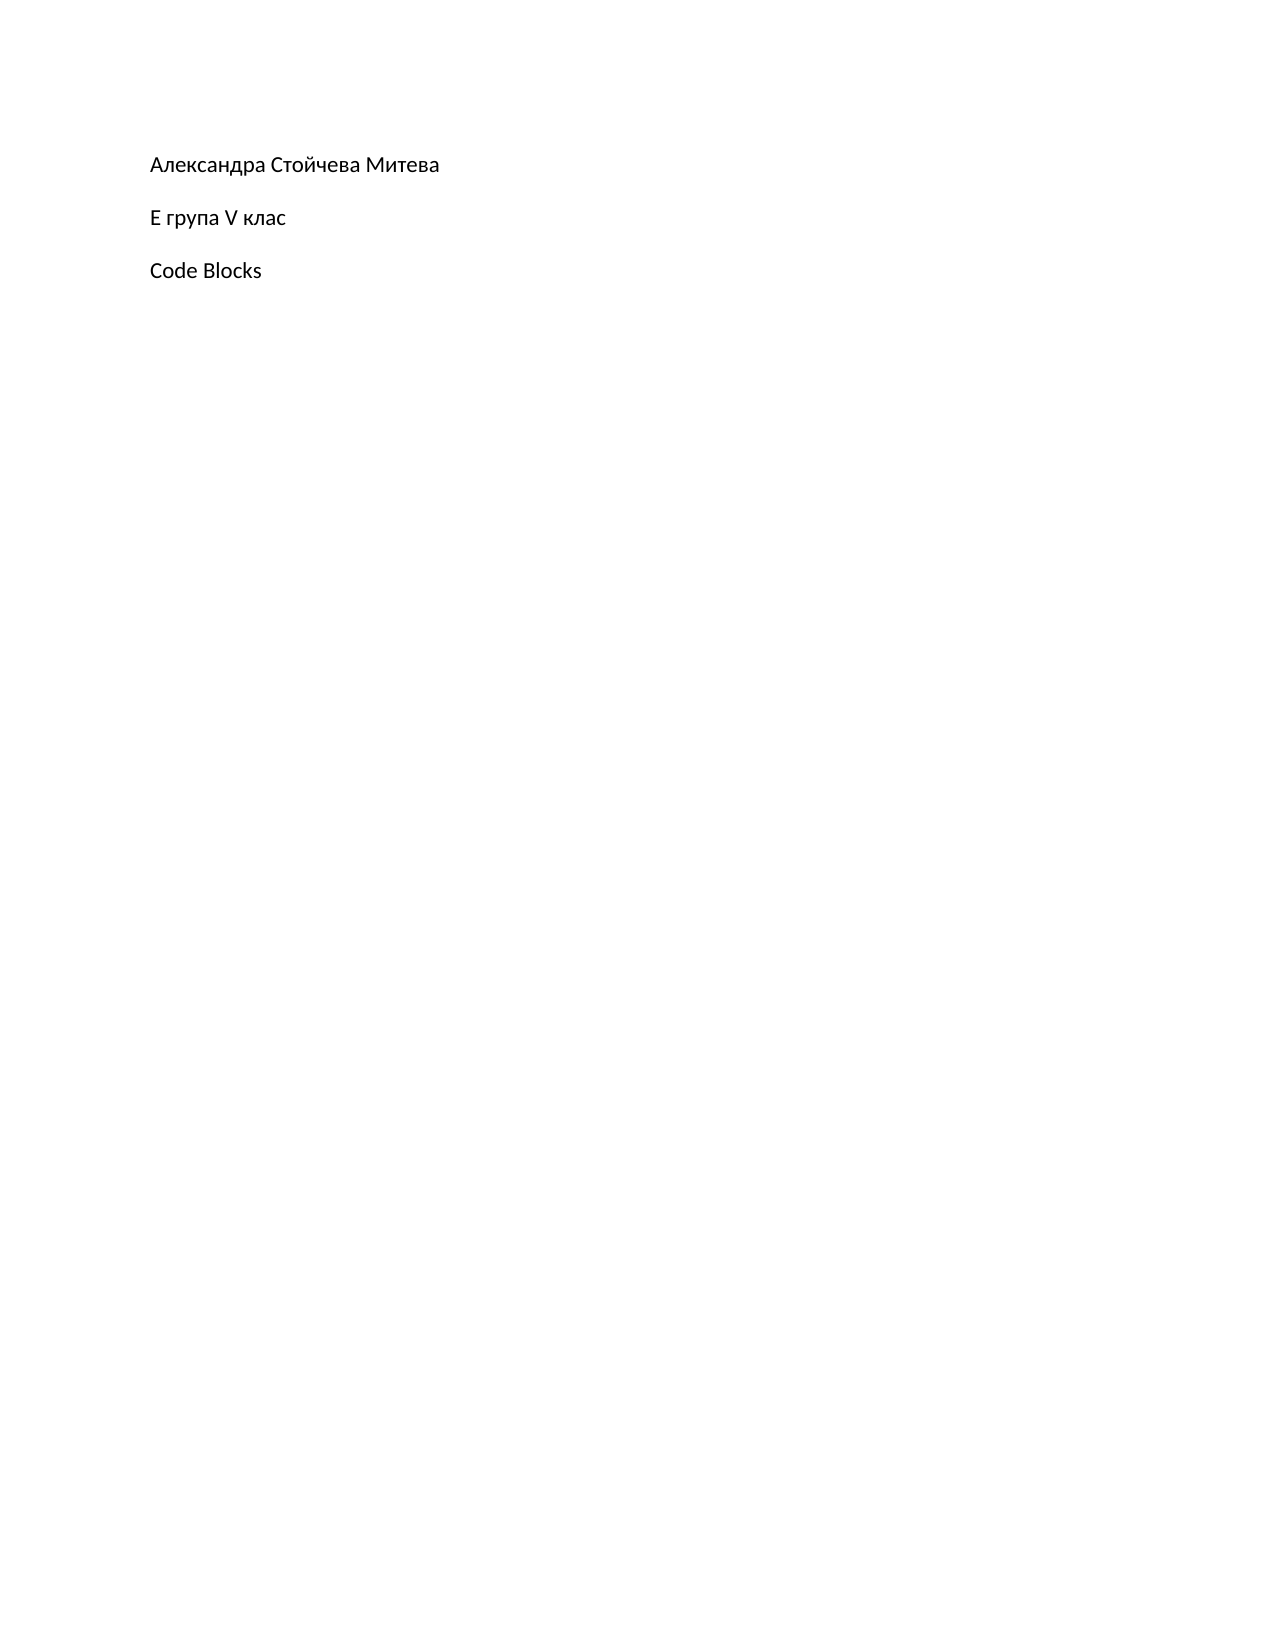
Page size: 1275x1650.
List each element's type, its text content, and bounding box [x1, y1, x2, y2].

text Е група V клас [150, 203, 1125, 231]
text Code Blocks [150, 256, 1125, 284]
text Александра Стойчева Митева [150, 150, 1125, 178]
